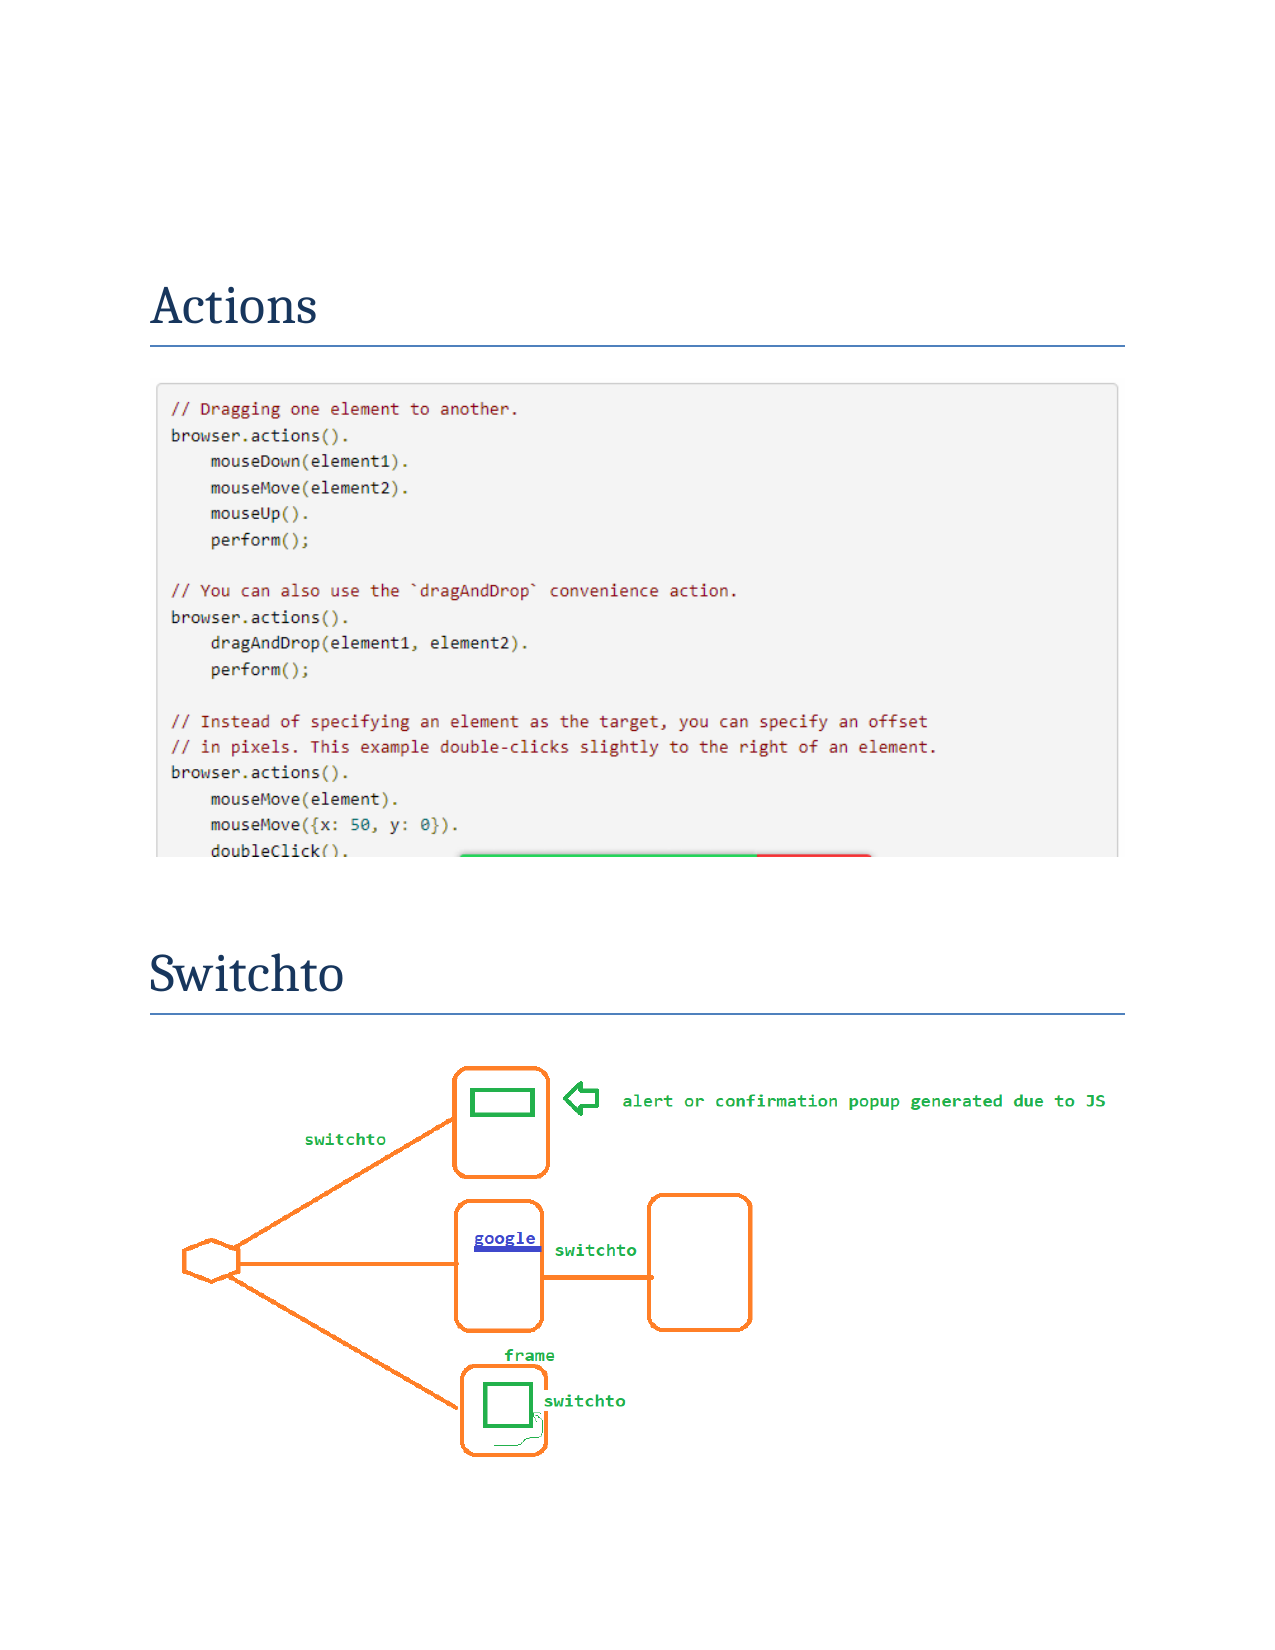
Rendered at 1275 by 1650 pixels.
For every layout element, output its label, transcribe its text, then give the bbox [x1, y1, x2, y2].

picture [150, 378, 1125, 857]
title Actions [150, 274, 1125, 345]
title Switchto [150, 942, 1125, 1013]
picture [150, 1046, 1125, 1467]
